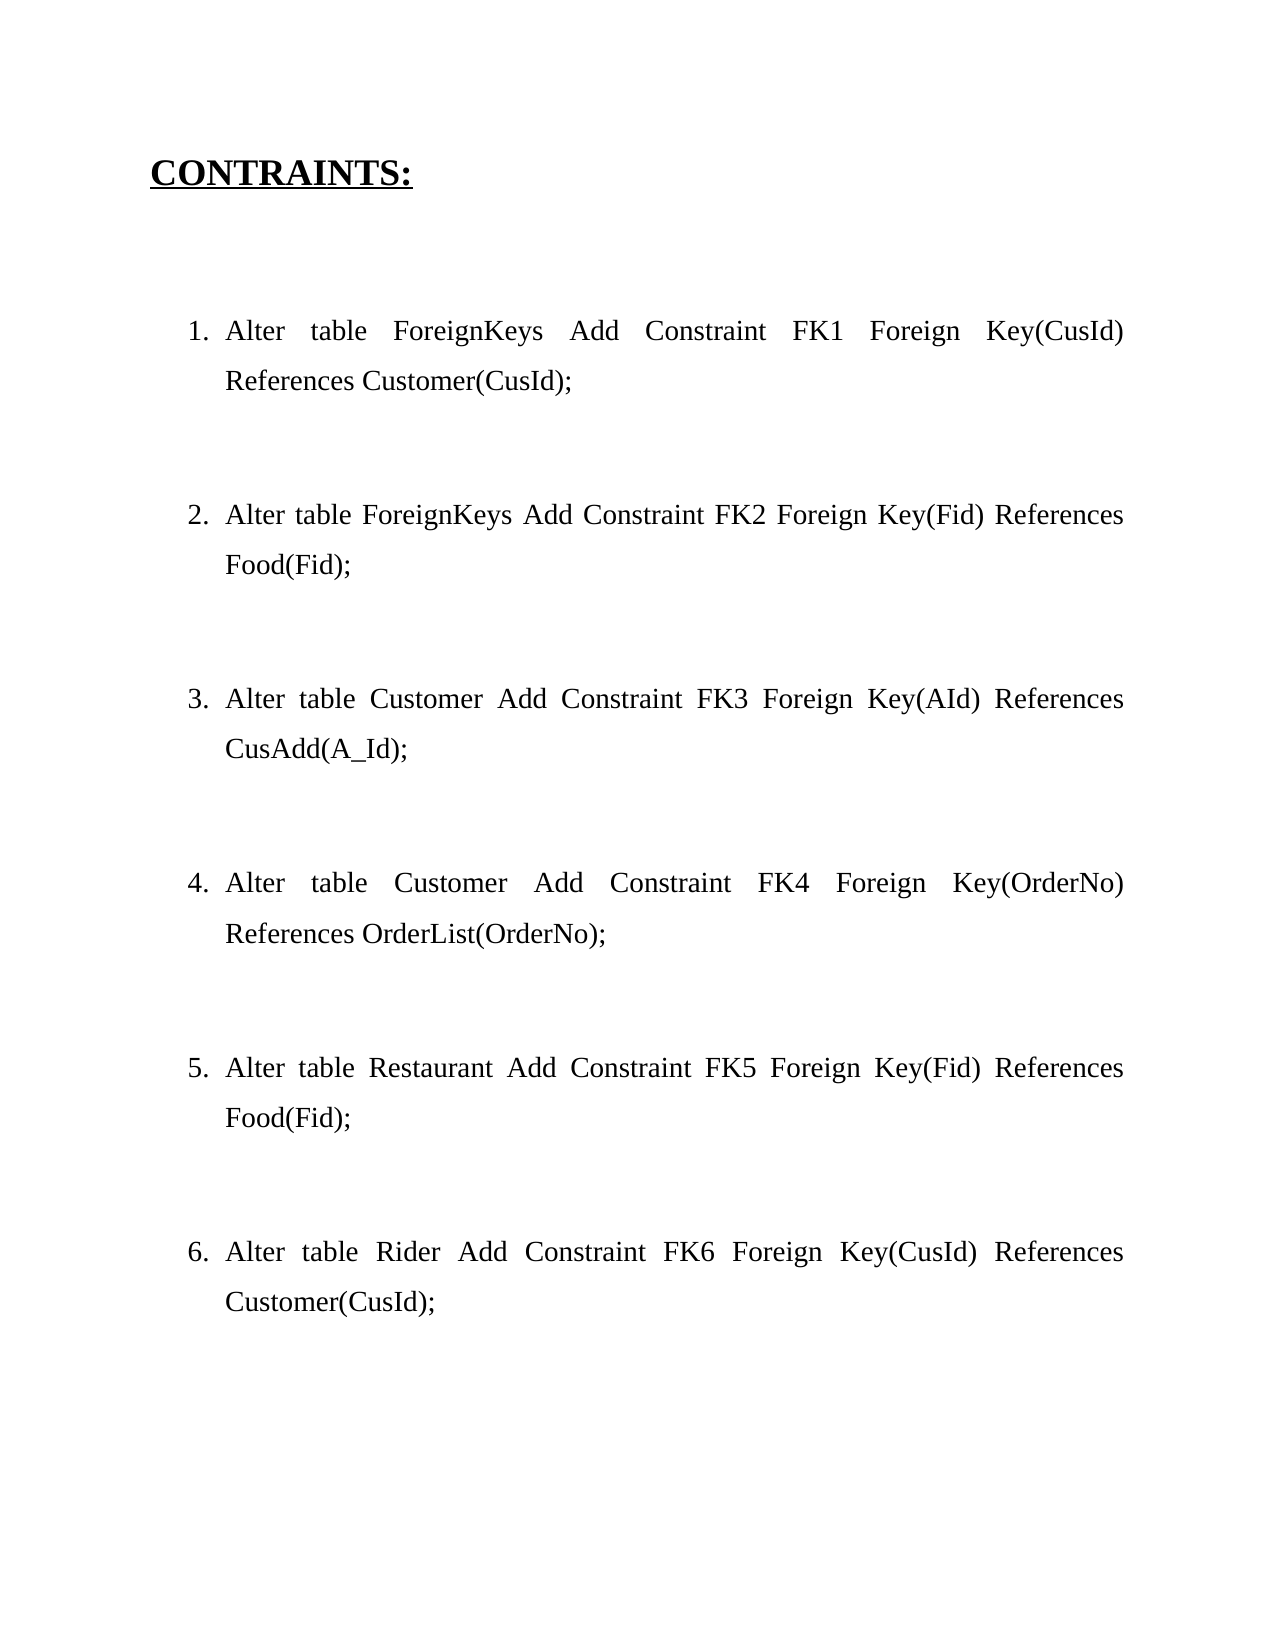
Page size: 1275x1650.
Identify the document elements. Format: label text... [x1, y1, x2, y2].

list Alter table Rider Add Constraint FK6 Foreign Key(CusId) References Customer(CusId); [187, 1234, 1125, 1318]
list Alter table ForeignKeys Add Constraint FK1 Foreign Key(CusId) References Customer(CusId); [187, 313, 1125, 397]
list Alter table Restaurant Add Constraint FK5 Foreign Key(Fid) References Food(Fid); [187, 1050, 1125, 1134]
text CONTRAINTS: [150, 150, 1125, 193]
list Alter table Customer Add Constraint FK3 Foreign Key(AId) References CusAdd(A_Id); [187, 681, 1125, 765]
list Alter table Customer Add Constraint FK4 Foreign Key(OrderNo) References OrderList(OrderNo); [187, 866, 1125, 949]
list Alter table ForeignKeys Add Constraint FK2 Foreign Key(Fid) References Food(Fid); [187, 497, 1125, 581]
